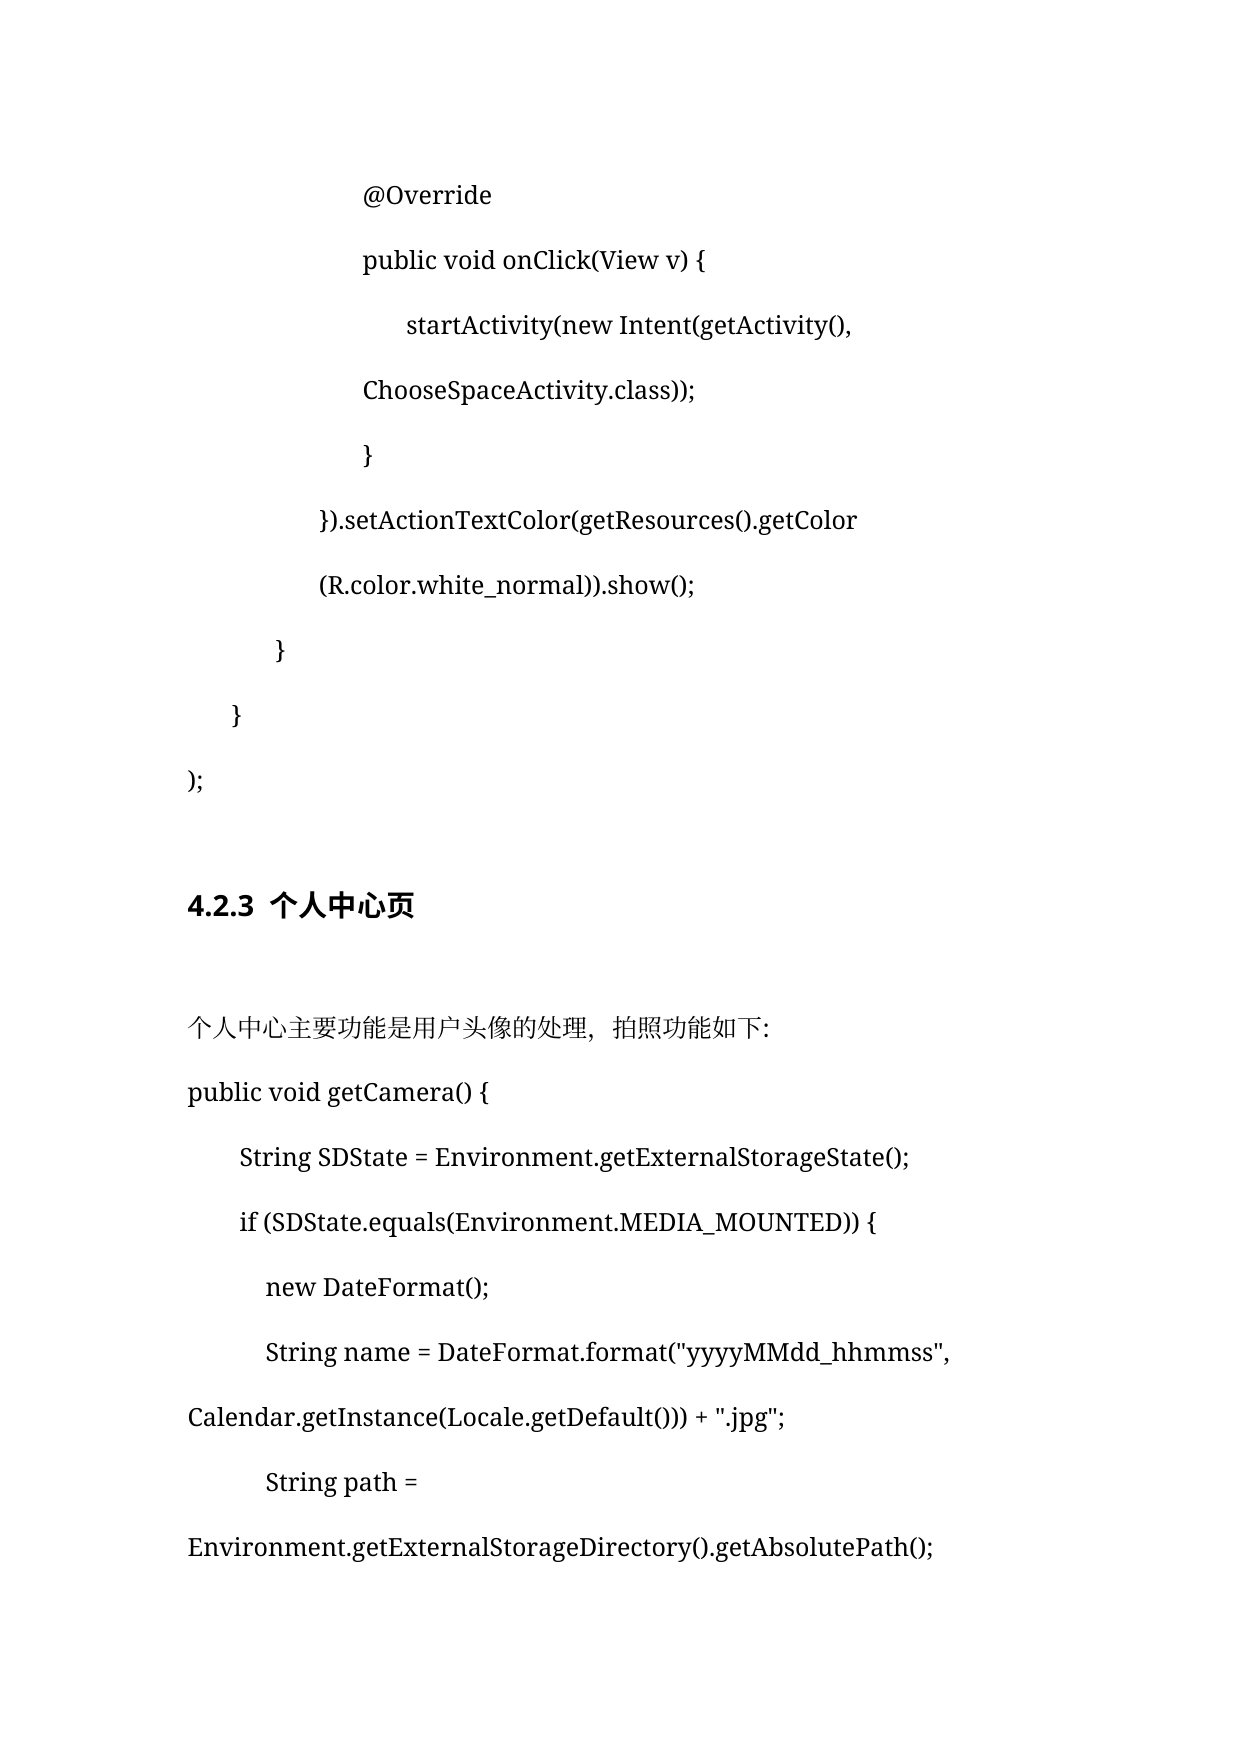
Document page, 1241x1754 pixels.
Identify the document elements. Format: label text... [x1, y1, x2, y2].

text } [187, 682, 1053, 747]
text } [275, 617, 1053, 682]
subtitle 4.2.3 个人中心页 [187, 872, 1053, 937]
text String SDState = Environment.getExternalStorageState(); [187, 1124, 1053, 1189]
text String name = DateFormat.format("yyyyMMdd_hhmmss", Calendar.getInstance(Locale.getDefault())) + ".jpg"; [187, 1319, 1053, 1449]
text public void getCamera() { [187, 1059, 1053, 1124]
text (R.color.white_normal)).show(); [319, 552, 1053, 617]
text new DateFormat(); [187, 1254, 1053, 1319]
text } [319, 422, 1053, 487]
text if (SDState.equals(Environment.MEDIA_MOUNTED)) { [187, 1189, 1053, 1254]
text 个人中心主要功能是用户头像的处理，拍照功能如下: [187, 994, 1053, 1059]
text ); [187, 747, 1053, 812]
text @Override [319, 162, 1053, 227]
text }).setActionTextColor(getResources().getColor [275, 487, 1053, 552]
text public void onClick(View v) { [319, 227, 1053, 292]
text String path = Environment.getExternalStorageDirectory().getAbsolutePath(); [187, 1449, 1053, 1579]
text startActivity(new Intent(getActivity(), ChooseSpaceActivity.class)); [362, 292, 1053, 422]
